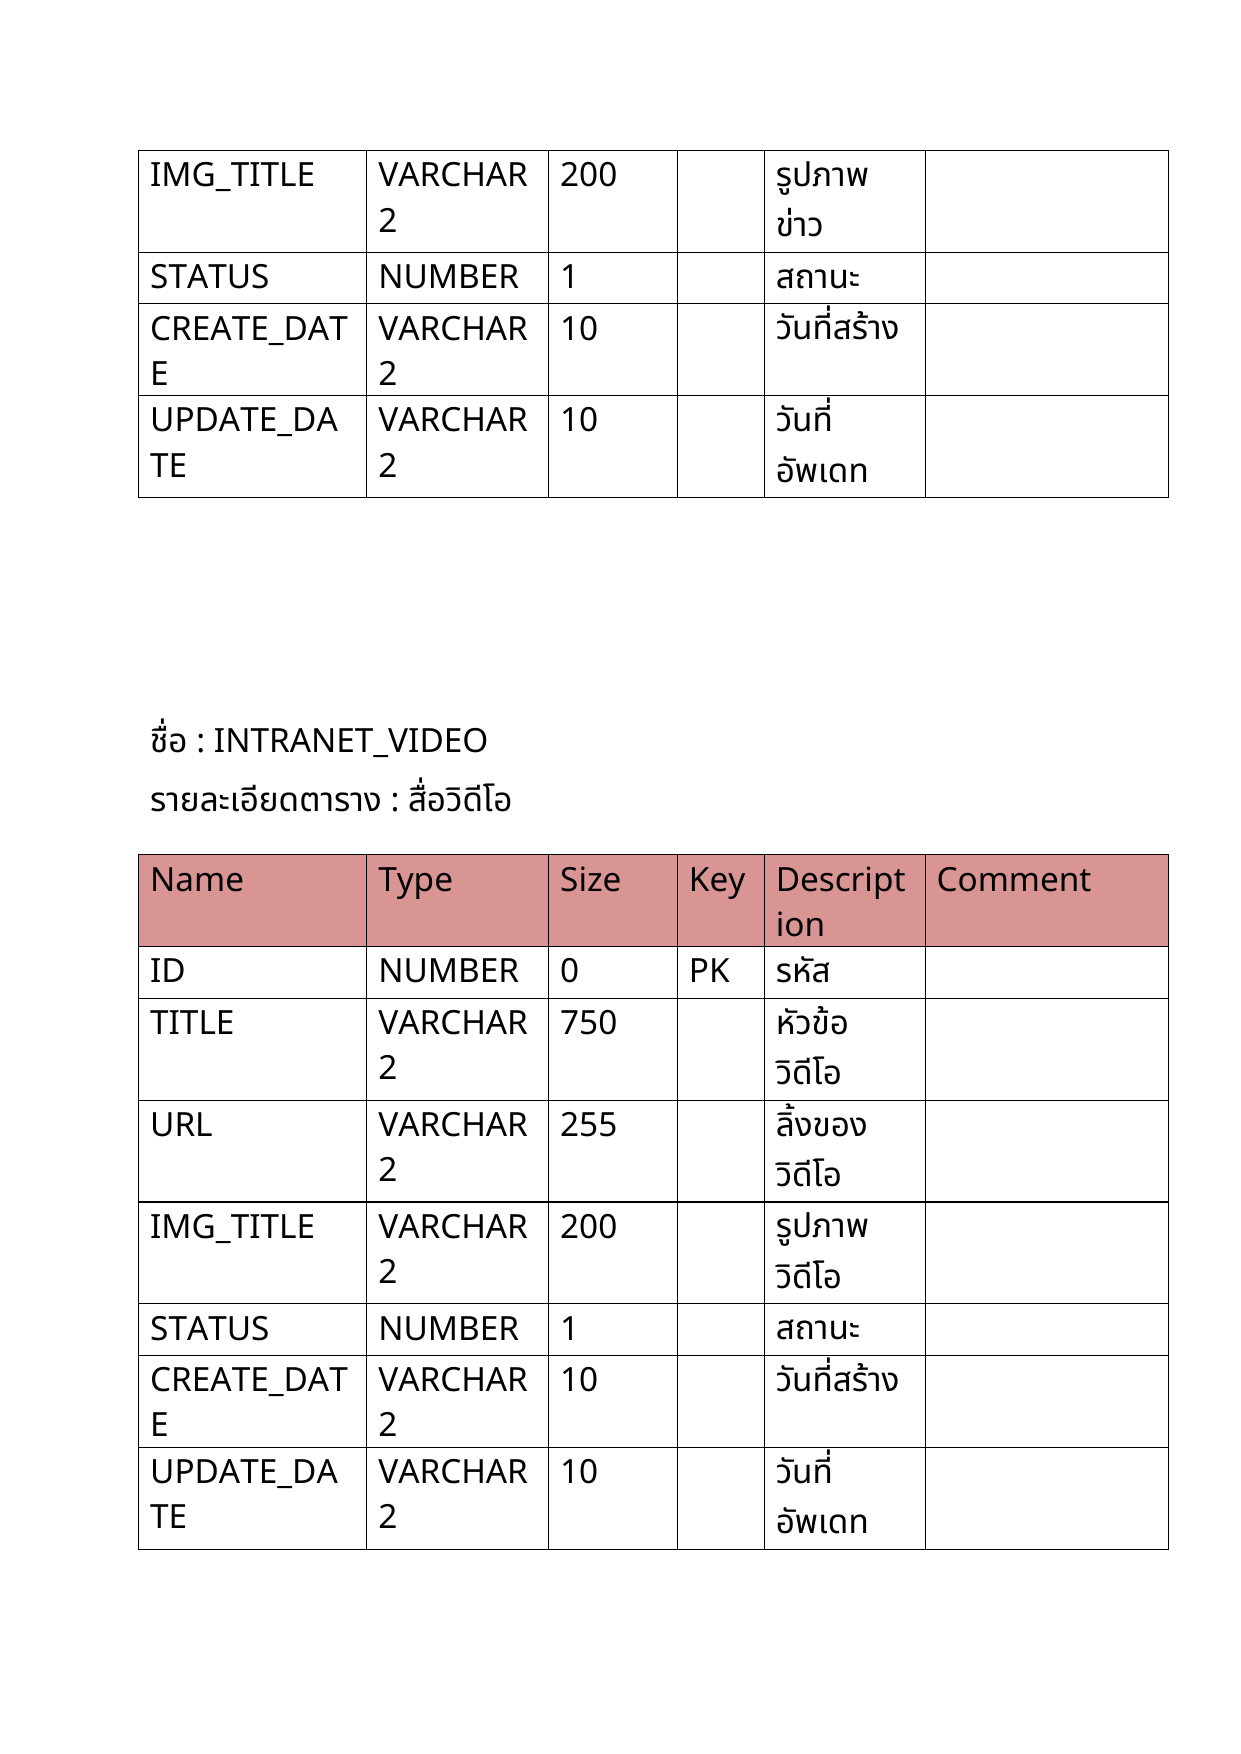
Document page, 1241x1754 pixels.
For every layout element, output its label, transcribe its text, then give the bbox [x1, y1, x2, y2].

table_cell [926, 1448, 1168, 1548]
table_cell 10 [549, 396, 677, 497]
table_header Comment [926, 855, 1168, 946]
table_cell [926, 396, 1168, 497]
table_cell VARCHAR2 [367, 1203, 548, 1303]
table_cell หัวข้อวิดีโอ [765, 999, 925, 1099]
table_cell [926, 253, 1168, 303]
table_cell UPDATE_DATE [139, 1448, 366, 1548]
table_cell วันที่อัพเดท [765, 1448, 925, 1548]
table_header Name [139, 855, 366, 946]
table_cell [678, 1203, 764, 1303]
table_cell วันที่สร้าง [765, 304, 925, 395]
table_cell วันที่อัพเดท [765, 396, 925, 497]
table_header Type [367, 855, 548, 946]
table_cell ID [139, 947, 366, 998]
table_cell 10 [549, 1448, 677, 1548]
table_cell VARCHAR2 [367, 1101, 548, 1201]
table_cell [926, 151, 1168, 252]
table_cell TITLE [139, 999, 366, 1099]
table_cell ลิ้งของวิดีโอ [765, 1101, 925, 1201]
table_cell [926, 1304, 1168, 1355]
table_cell NUMBER [367, 947, 548, 998]
table_cell รหัส [765, 947, 925, 998]
table_cell VARCHAR2 [367, 151, 548, 252]
table_cell [678, 304, 764, 395]
table_cell VARCHAR2 [367, 396, 548, 497]
table_cell สถานะ [765, 1304, 925, 1355]
table_cell รูปภาพวิดีโอ [765, 1203, 925, 1303]
table_cell [678, 1101, 764, 1201]
table_cell วันที่สร้าง [765, 1356, 925, 1447]
table_header Key [678, 855, 764, 946]
table_cell [926, 947, 1168, 998]
table_cell [926, 304, 1168, 395]
table_cell CREATE_DATE [139, 1356, 366, 1447]
table_cell CREATE_DATE [139, 304, 366, 395]
table_cell STATUS [139, 253, 366, 303]
table_cell 200 [549, 151, 677, 252]
table_cell [678, 1448, 764, 1548]
table_cell NUMBER [367, 1304, 548, 1355]
table_cell VARCHAR2 [367, 1356, 548, 1447]
table_cell IMG_TITLE [139, 151, 366, 252]
table_cell 1 [549, 1304, 677, 1355]
table_cell 750 [549, 999, 677, 1099]
table_cell [678, 999, 764, 1099]
table_cell PK [678, 947, 764, 998]
table_cell VARCHAR2 [367, 304, 548, 395]
table_cell [678, 253, 764, 303]
table_cell STATUS [139, 1304, 366, 1355]
table_cell UPDATE_DATE [139, 396, 366, 497]
table_cell URL [139, 1101, 366, 1201]
text ชื่อ : INTRANET_VIDEO รายละเอียดตาราง : สื่อวิดีโอ [150, 717, 1090, 826]
table_cell VARCHAR2 [367, 999, 548, 1099]
table_cell 200 [549, 1203, 677, 1303]
table_header Description [765, 855, 925, 946]
table_cell [678, 151, 764, 252]
table_cell [926, 999, 1168, 1099]
table_cell [926, 1203, 1168, 1303]
table_cell [678, 1304, 764, 1355]
table_header Size [549, 855, 677, 946]
table_cell VARCHAR2 [367, 1448, 548, 1548]
table_cell รูปภาพข่าว [765, 151, 925, 252]
table_cell 10 [549, 304, 677, 395]
table_cell [678, 1356, 764, 1447]
table_cell [926, 1356, 1168, 1447]
table_cell 255 [549, 1101, 677, 1201]
table_cell สถานะ [765, 253, 925, 303]
table_cell 1 [549, 253, 677, 303]
table_cell NUMBER [367, 253, 548, 303]
table_cell [926, 1101, 1168, 1201]
table_cell 10 [549, 1356, 677, 1447]
table_cell IMG_TITLE [139, 1203, 366, 1303]
table_cell [678, 396, 764, 497]
table_cell 0 [549, 947, 677, 998]
